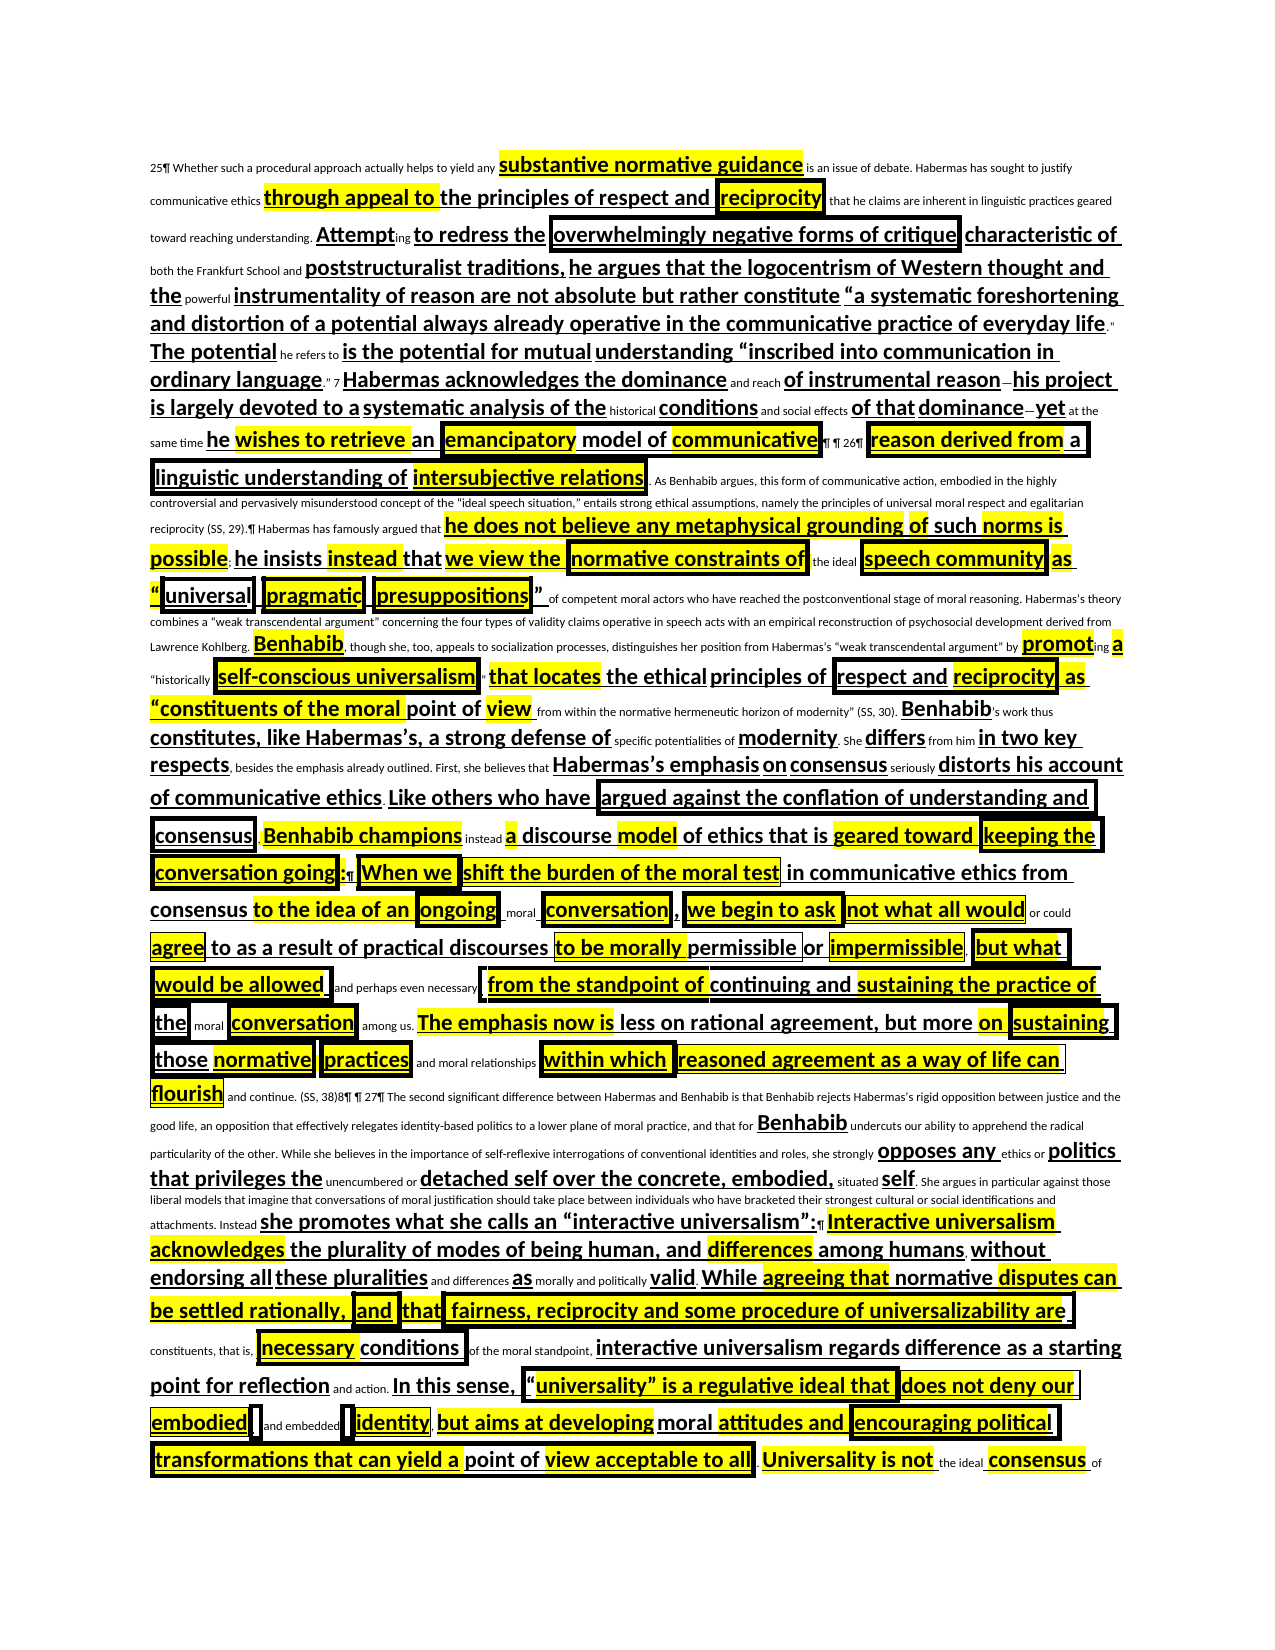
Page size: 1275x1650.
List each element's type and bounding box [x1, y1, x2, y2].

text [150, 150, 1125, 1478]
